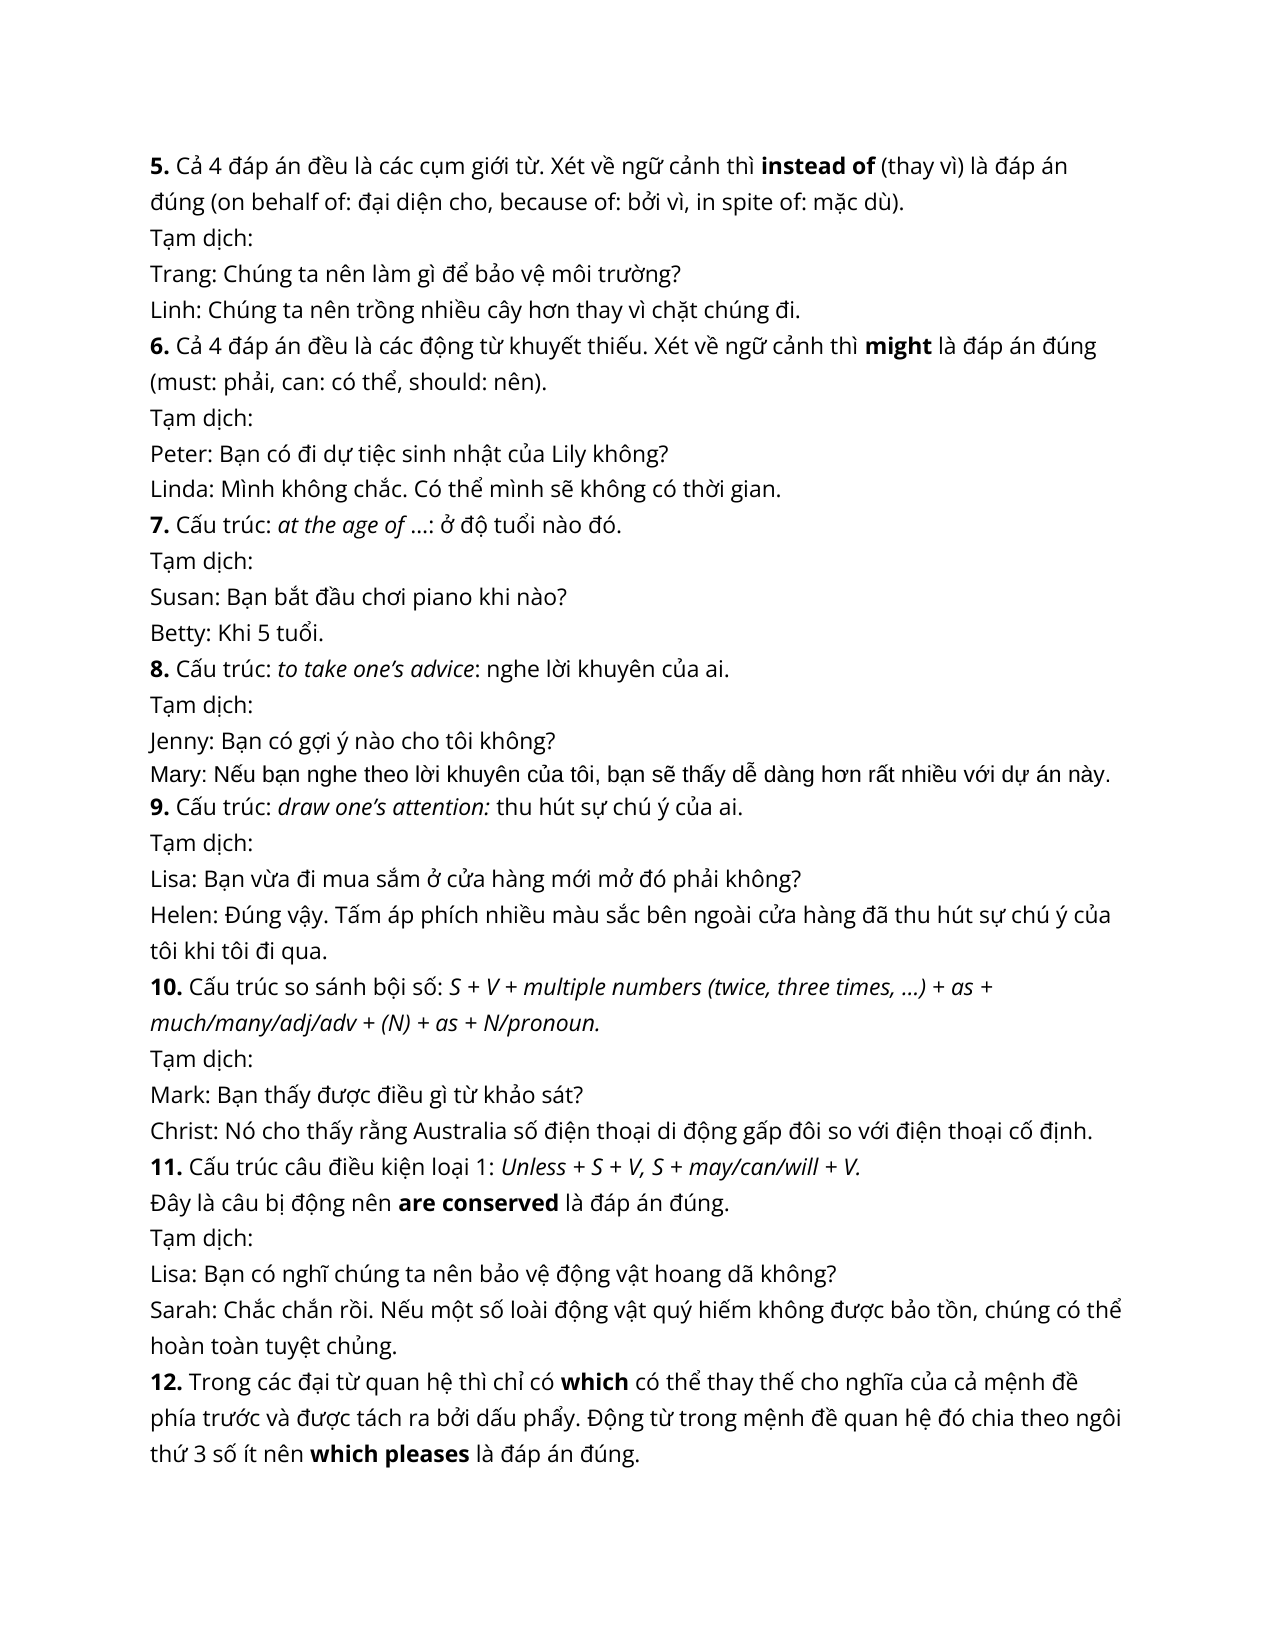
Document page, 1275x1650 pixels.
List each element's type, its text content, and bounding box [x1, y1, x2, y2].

text Susan: Bạn bắt đầu chơi piano khi nào? [150, 581, 1125, 612]
text 11. Cấu trúc câu điều kiện loại 1: Unless + S + V, S + may/can/will + V. [150, 1151, 1125, 1182]
text Tạm dịch: [150, 402, 1125, 433]
text Đây là câu bị động nên are conserved là đáp án đúng. [150, 1186, 1125, 1218]
text Betty: Khi 5 tuổi. [150, 617, 1125, 648]
text Linda: Mình không chắc. Có thể mình sẽ không có thời gian. [150, 473, 1125, 505]
text Tạm dịch: [150, 545, 1125, 577]
text Helen: Đúng vậy. Tấm áp phích nhiều màu sắc bên ngoài cửa hàng đã thu hút sự chú ý của tôi khi tôi đi qua. [150, 899, 1125, 966]
text Tạm dịch: [150, 222, 1125, 253]
text Lisa: Bạn có nghĩ chúng ta nên bảo vệ động vật hoang dã không? [150, 1258, 1125, 1289]
text 10. Cấu trúc so sánh bội số: S + V + multiple numbers (twice, three times, …) + as + much/many/adj/adv + (N) + as + N/pronoun. [150, 971, 1125, 1038]
text Linh: Chúng ta nên trồng nhiều cây hơn thay vì chặt chúng đi. [150, 294, 1125, 325]
text Sarah: Chắc chắn rồi. Nếu một số loài động vật quý hiếm không được bảo tồn, chúng có thể hoàn toàn tuyệt chủng. [150, 1294, 1125, 1361]
text Christ: Nó cho thấy rằng Australia số điện thoại di động gấp đôi so với điện thoại cố định. [150, 1114, 1125, 1146]
text 5. Cả 4 đáp án đều là các cụm giới từ. Xét về ngữ cảnh thì instead of (thay vì) là đáp án đúng (on behalf of: đại diện cho, because of: bởi vì, in spite of: mặc dù). [150, 150, 1125, 217]
text Peter: Bạn có đi dự tiệc sinh nhật của Lily không? [150, 437, 1125, 469]
text Jenny: Bạn có gợi ý nào cho tôi không? [150, 725, 1125, 756]
text Mary: Nếu bạn nghe theo lời khuyên của tôi, bạn sẽ thấy dễ dàng hơn rất nhiều với dự án này. [150, 761, 1125, 787]
text Lisa: Bạn vừa đi mua sắm ở cửa hàng mới mở đó phải không? [150, 863, 1125, 894]
text 12. Trong các đại từ quan hệ thì chỉ có which có thể thay thế cho nghĩa của cả mệnh đề phía trước và được tách ra bởi dấu phẩy. Động từ trong mệnh đề quan hệ đó chia theo ngôi thứ 3 số ít nên which pleases là đáp án đúng. [150, 1366, 1125, 1469]
text 7. Cấu trúc: at the age of …: ở độ tuổi nào đó. [150, 509, 1125, 541]
text Tạm dịch: [150, 827, 1125, 858]
text 8. Cấu trúc: to take one’s advice: nghe lời khuyên của ai. [150, 653, 1125, 684]
text Mark: Bạn thấy được điều gì từ khảo sát? [150, 1079, 1125, 1110]
text Tạm dịch: [150, 1043, 1125, 1074]
text Tạm dịch: [150, 689, 1125, 720]
text 9. Cấu trúc: draw one’s attention: thu hút sự chú ý của ai. [150, 791, 1125, 822]
text 6. Cả 4 đáp án đều là các động từ khuyết thiếu. Xét về ngữ cảnh thì might là đáp án đúng (must: phải, can: có thể, should: nên). [150, 330, 1125, 397]
text Tạm dịch: [150, 1222, 1125, 1254]
text Trang: Chúng ta nên làm gì để bảo vệ môi trường? [150, 258, 1125, 289]
